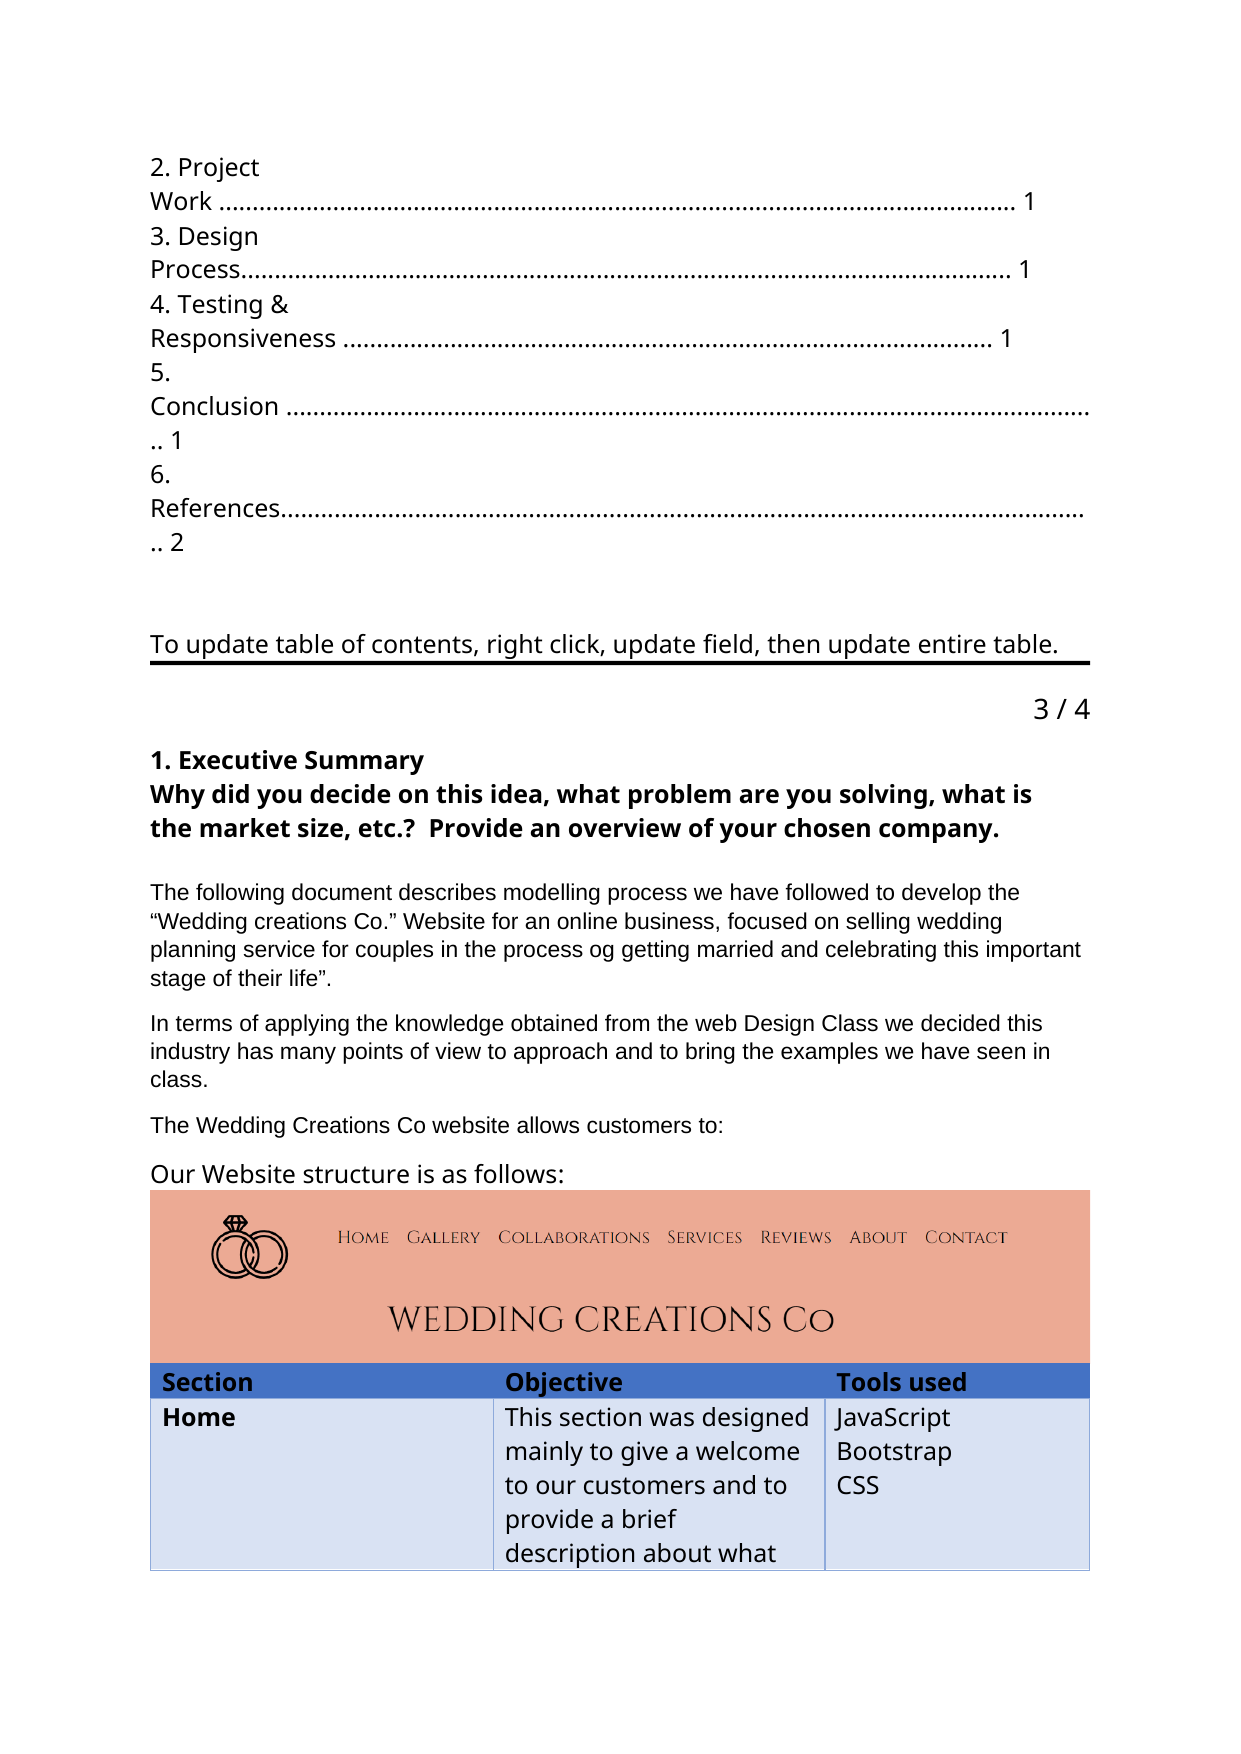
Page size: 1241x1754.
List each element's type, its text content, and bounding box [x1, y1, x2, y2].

text 2. Project Work ....................................................................................................................... 1 [150, 150, 1090, 218]
table_header Tools used [826, 1364, 1089, 1398]
text 6. References.......................................................................................................................... 2 [150, 457, 1090, 559]
text 1. Executive Summary [150, 743, 1090, 777]
table_header Objective [494, 1364, 824, 1398]
text 3 / 4 [150, 689, 1090, 727]
text Why did you decide on this idea, what problem are you solving, what is the market size, etc.? Provide an overview of your chosen company. [150, 777, 1090, 845]
text Our Website structure is as follows: [150, 1157, 1090, 1190]
text In terms of applying the knowledge obtained from the web Design Class we decided this industry has many points of view to approach and to bring the examples we have seen in class. [150, 1009, 1090, 1093]
text 4. Testing & Responsiveness ................................................................................................. 1 [150, 286, 1090, 354]
text To update table of contents, right click, update field, then update entire table. [150, 627, 1090, 660]
picture [150, 1190, 1091, 1364]
text 5. Conclusion .......................................................................................................................... 1 [150, 354, 1090, 457]
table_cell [494, 1399, 824, 1569]
table_header Section [151, 1364, 493, 1398]
text 3. Design Process................................................................................................................... 1 [150, 218, 1090, 286]
table_cell Home [151, 1399, 493, 1569]
text The Wedding Creations Co website allows customers to: [150, 1112, 1090, 1138]
text The following document describes modelling process we have followed to develop the “Wedding creations Co.” Website for an online business, focused on selling wedding planning service for couples in the process og getting married and celebrating this important stage of their life”. [150, 879, 1090, 991]
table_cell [826, 1399, 1089, 1569]
